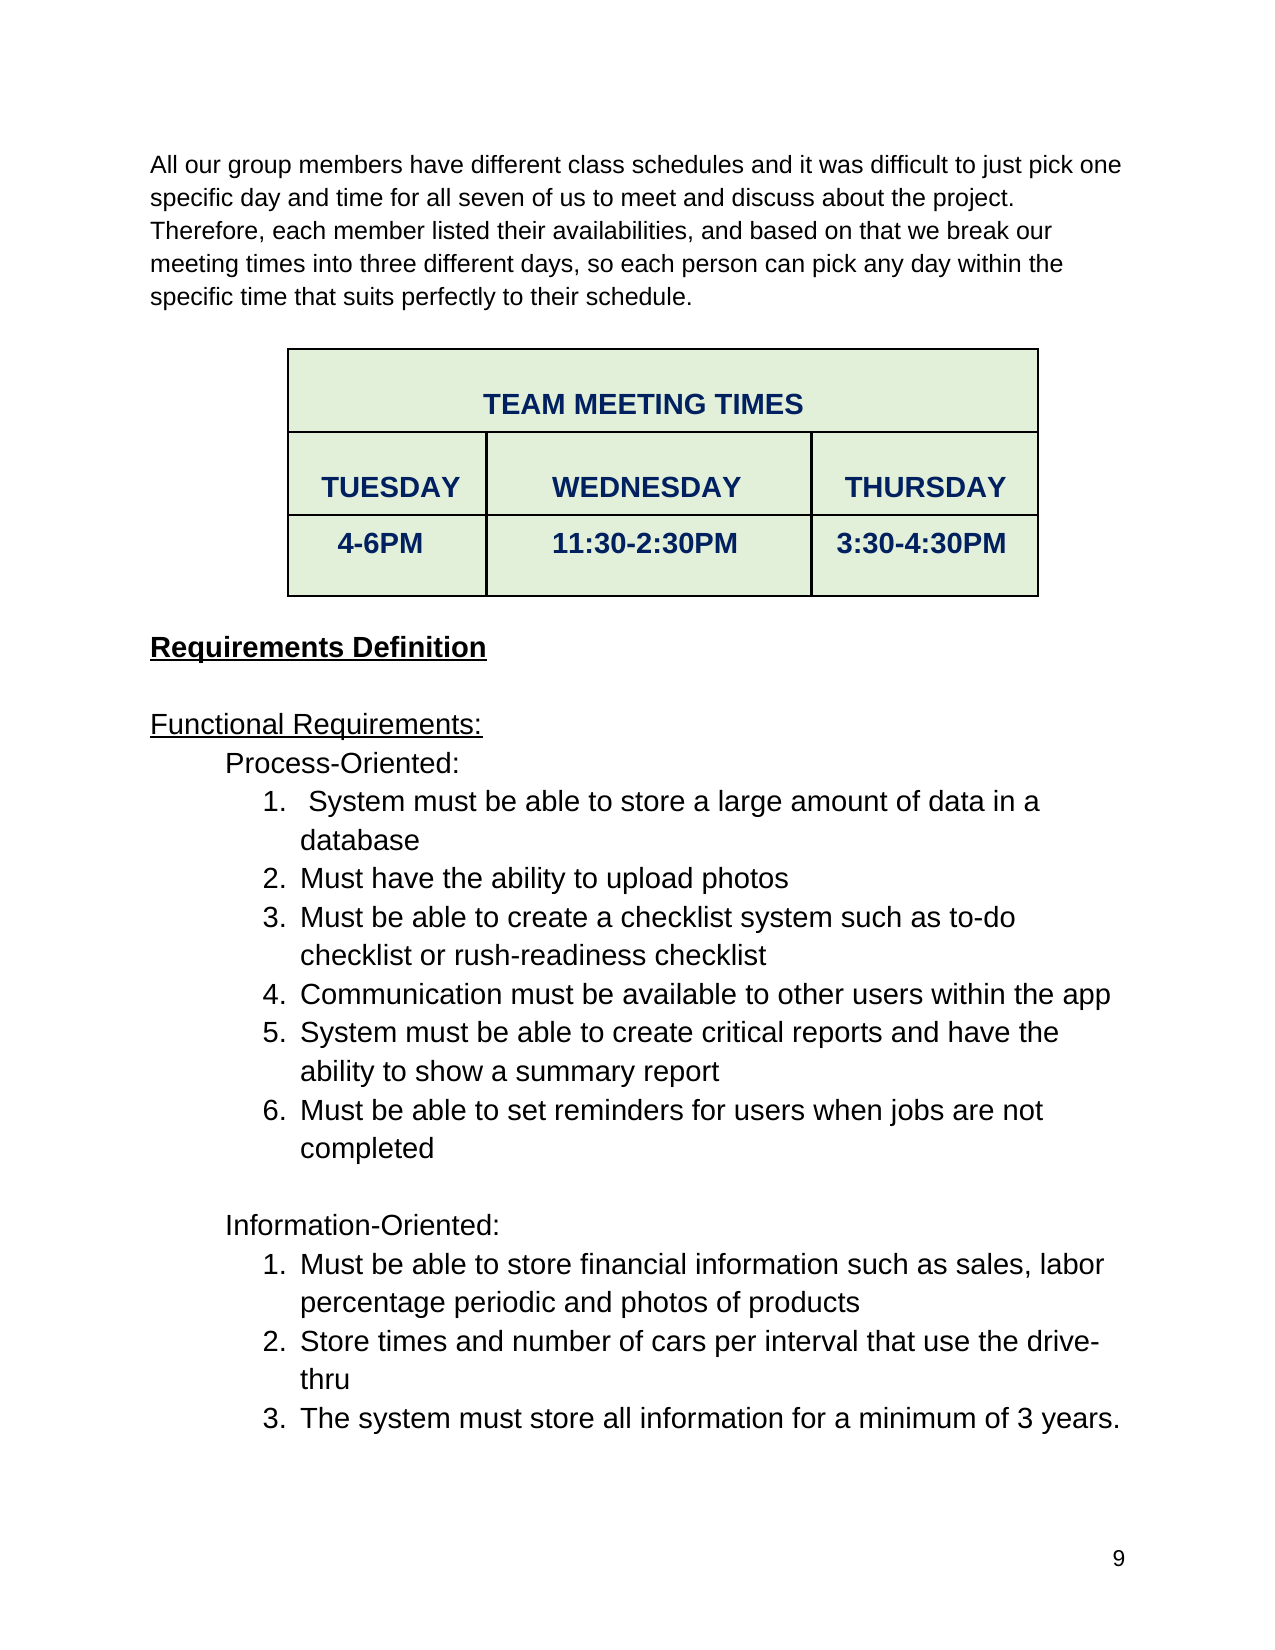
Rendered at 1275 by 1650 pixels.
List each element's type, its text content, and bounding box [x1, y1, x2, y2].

table_cell WEDNESDAY [488, 433, 810, 514]
table_cell 11:30-2:30PM [488, 516, 810, 595]
text Process-Oriented: [225, 746, 1125, 779]
table_cell TUESDAY [289, 433, 485, 514]
table_cell 3:30-4:30PM [813, 516, 1037, 595]
list Must have the ability to upload photos [262, 861, 1125, 895]
list Communication must be available to other users within the app [262, 977, 1125, 1011]
table_cell THURSDAY [813, 433, 1037, 514]
list Must be able to create a checklist system such as to-do checklist or rush-readiness checklist [262, 900, 1125, 972]
text All our group members have different class schedules and it was difficult to just pick one specific day and time for all seven of us to meet and discuss about the project. Therefore, each member listed their availabilities, and based on that we break our meeting times into three different days, so each person can pick any day within the specific time that suits perfectly to their schedule. [150, 150, 1125, 311]
list The system must store all information for a minimum of 3 years. [262, 1401, 1125, 1434]
text Requirements Definition [150, 630, 1125, 664]
list System must be able to create critical reports and have the ability to show a summary report [262, 1016, 1125, 1088]
text Functional Requirements: [150, 707, 1125, 741]
list System must be able to store a large amount of data in a database [262, 784, 1125, 856]
table_cell 4-6PM [289, 516, 485, 595]
table_header TEAM MEETING TIMES [289, 350, 1037, 431]
list Store times and number of cars per interval that use the drive-thru [262, 1324, 1125, 1396]
text Information-Oriented: [225, 1208, 1125, 1242]
list Must be able to set reminders for users when jobs are not completed [262, 1093, 1125, 1165]
list Must be able to store financial information such as sales, labor percentage periodic and photos of products [262, 1247, 1125, 1319]
